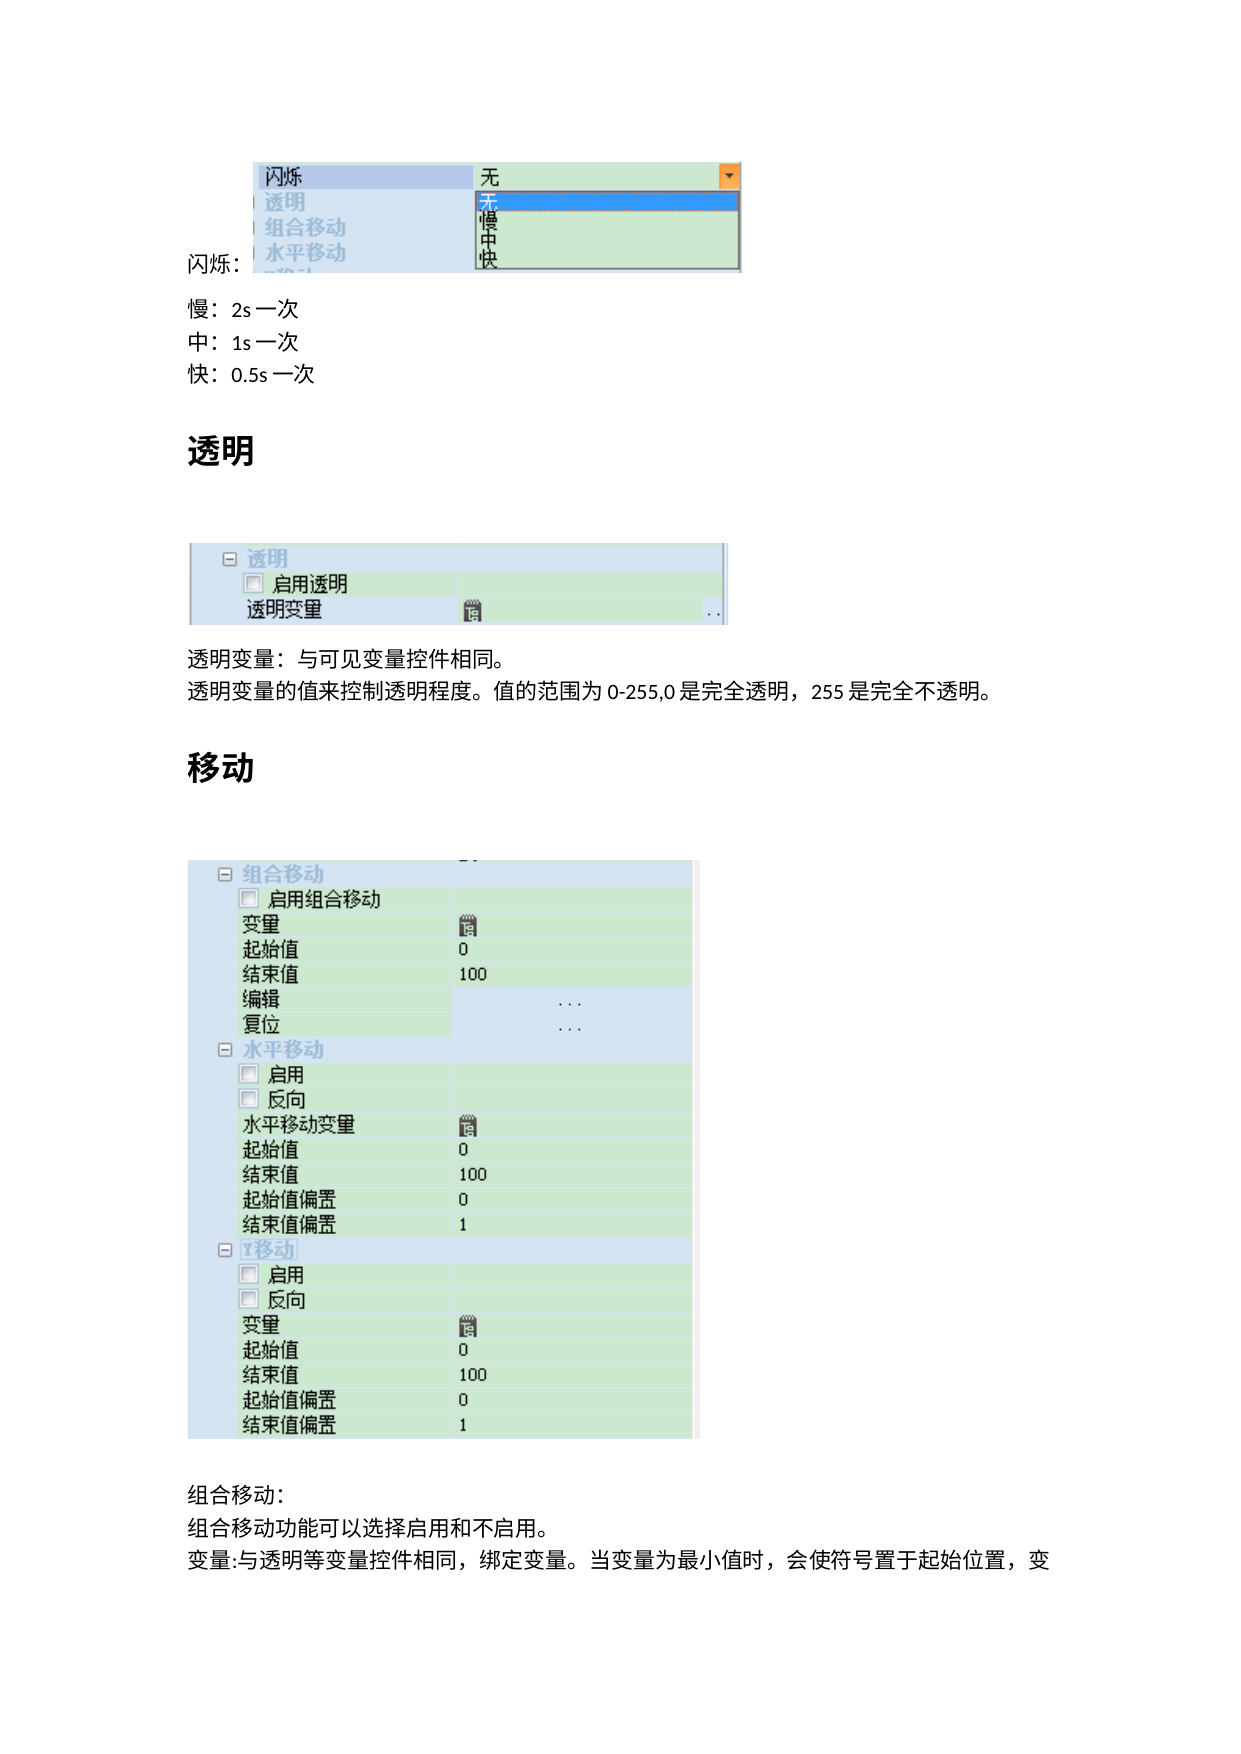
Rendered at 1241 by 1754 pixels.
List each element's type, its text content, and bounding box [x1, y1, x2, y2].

text 透明变量的值来控制透明程度。值的范围为0-255,0是完全透明，255是完全不透明。 [187, 674, 1053, 706]
text 慢：2s一次 [187, 292, 1053, 324]
picture [187, 860, 700, 1439]
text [187, 1543, 1053, 1576]
picture [187, 543, 729, 625]
subtitle 移动 [187, 733, 1053, 798]
text 快：0.5s一次 [187, 357, 1053, 389]
picture [253, 162, 743, 273]
subtitle 透明 [187, 417, 1053, 482]
text 组合移动： [187, 1478, 1053, 1511]
text 组合移动功能可以选择启用和不启用。 [187, 1511, 1053, 1543]
text 透明变量：与可见变量控件相同。 [187, 641, 1053, 674]
text 中：1s一次 [187, 324, 1053, 357]
